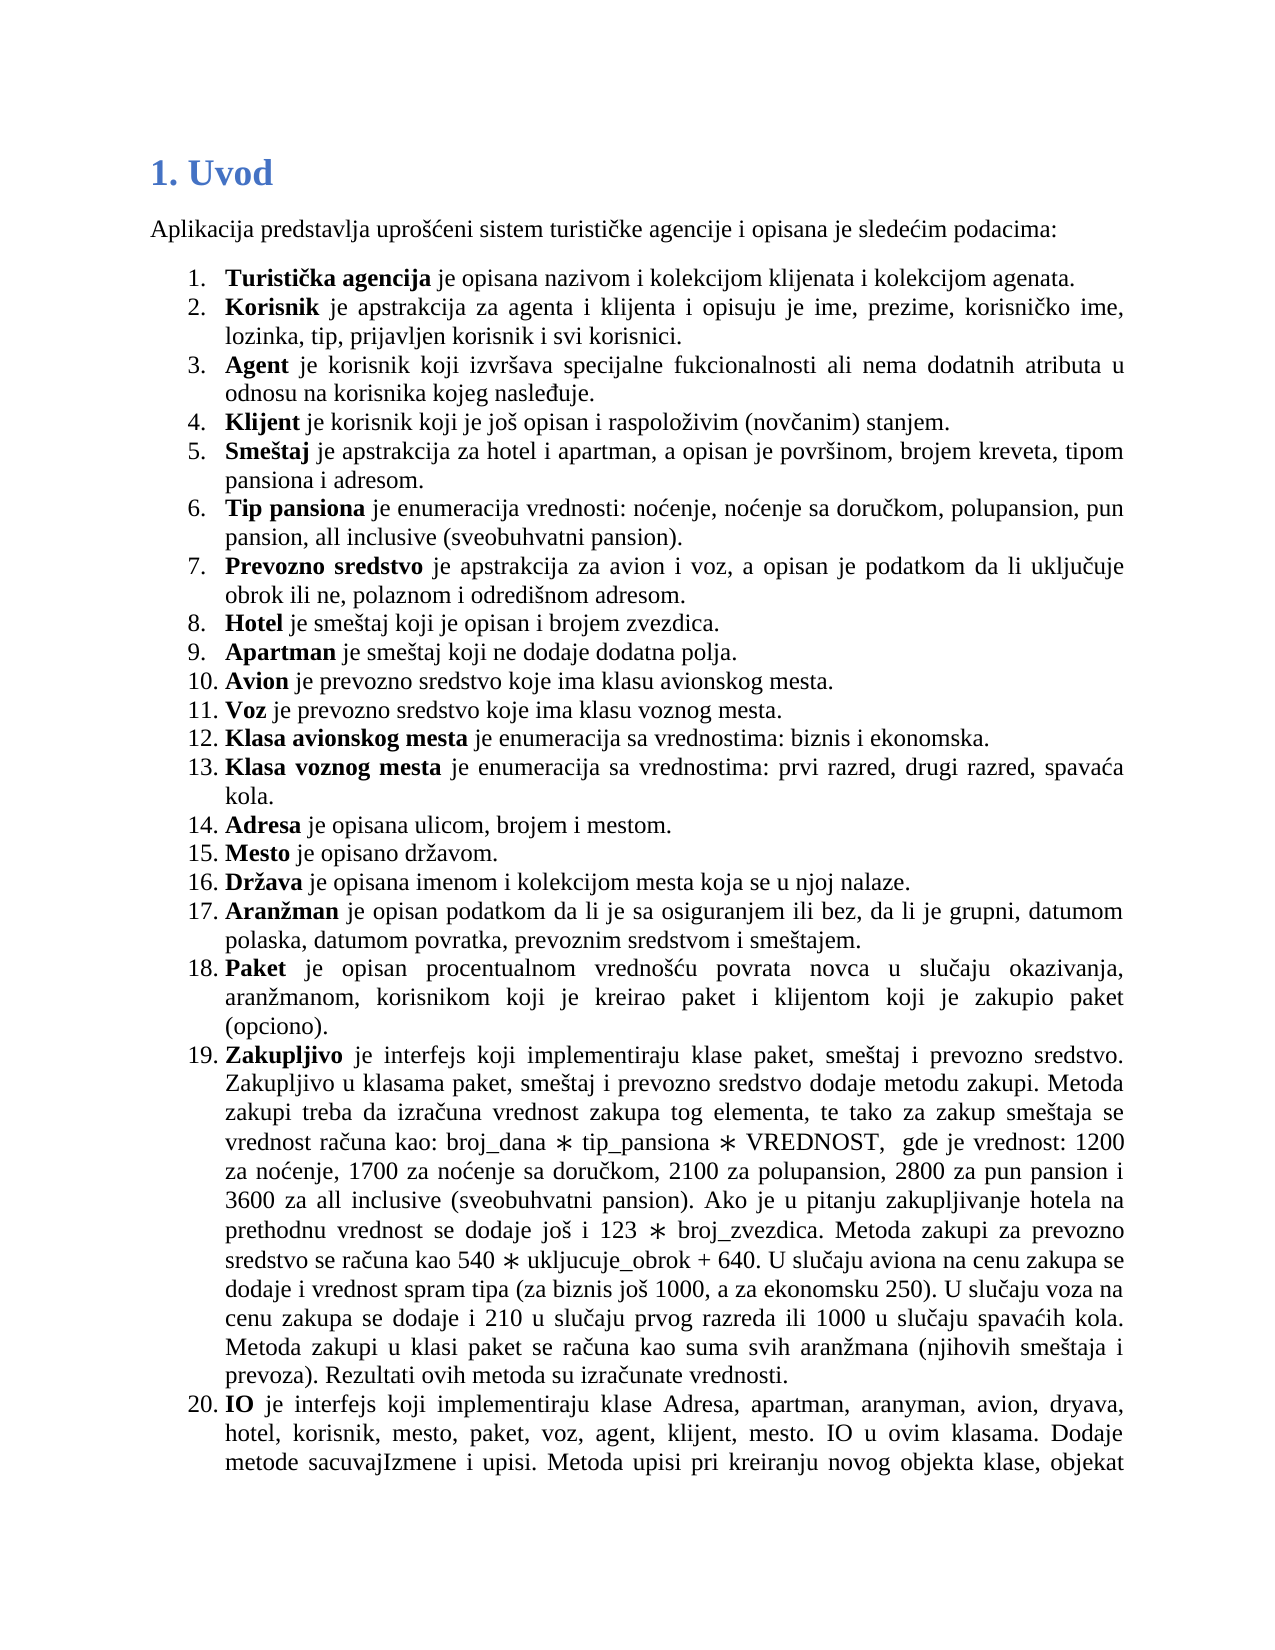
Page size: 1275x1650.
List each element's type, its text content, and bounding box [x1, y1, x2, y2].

list Zakupljivo je interfejs koji implementiraju klase paket, smeštaj i prevozno sredstvo. Zakupljivo u klasama paket, smeštaj i prevozno sredstvo dodaje metodu zakupi. Metoda zakupi treba da izračuna vrednost zakupa tog elementa, te tako za zakup smeštaja se vrednost računa kao: broj_dana ∗ tip_pansiona ∗ VREDNOST, gde je vrednost: 1200 za noćenje, 1700 za noćenje sa doručkom, 2100 za polupansion, 2800 za pun pansion i 3600 za all inclusive (sveobuhvatni pansion). Ako je u pitanju zakupljivanje hotela na prethodnu vrednost se dodaje još i 123 ∗ broj_zvezdica. Metoda zakupi za prevozno sredstvo se računa kao 540 ∗ ukljucuje_obrok + 640. U slučaju aviona na cenu zakupa se dodaje i vrednost spram tipa (za biznis još 1000, a za ekonomsku 250). U slučaju voza na cenu zakupa se dodaje i 210 u slučaju prvog razreda ili 1000 u slučaju spavaćih kola. Metoda zakupi u klasi paket se računa kao suma svih aranžmana (njihovih smeštaja i prevoza). Rezultati ovih metoda su izračunate vrednosti. [187, 1040, 1125, 1389]
list Klasa voznog mesta je enumeracija sa vrednostima: prvi razred, drugi razred, spavaća kola. [187, 752, 1125, 810]
list Avion je prevozno sredstvo koje ima klasu avionskog mesta. [187, 666, 1125, 695]
list Država je opisana imenom i kolekcijom mesta koja se u njoj nalaze. [187, 867, 1125, 896]
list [187, 1389, 1125, 1475]
subtitle Uvod [150, 150, 1125, 193]
list Turistička agencija je opisana nazivom i kolekcijom klijenata i kolekcijom agenata. [187, 263, 1125, 292]
list Klasa avionskog mesta je enumeracija sa vrednostima: biznis i ekonomska. [187, 723, 1125, 752]
list Klijent je korisnik koji je još opisan i raspoloživim (novčanim) stanjem. [187, 407, 1125, 436]
list Adresa je opisana ulicom, brojem i mestom. [187, 810, 1125, 838]
list Mesto je opisano državom. [187, 838, 1125, 867]
list Agent je korisnik koji izvršava specijalne fukcionalnosti ali nema dodatnih atributa u odnosu na korisnika kojeg nasleđuje. [187, 350, 1125, 407]
list Aranžman je opisan podatkom da li je sa osiguranjem ili bez, da li je grupni, datumom polaska, datumom povratka, prevoznim sredstvom i smeštajem. [187, 896, 1125, 953]
list Paket je opisan procentualnom vrednošću povrata novca u slučaju okazivanja, aranžmanom, korisnikom koji je kreirao paket i klijentom koji je zakupio paket (opciono). [187, 953, 1125, 1040]
list Apartman je smeštaj koji ne dodaje dodatna polja. [187, 637, 1125, 666]
list Smeštaj je apstrakcija za hotel i apartman, a opisan je površinom, brojem kreveta, tipom pansiona i adresom. [187, 436, 1125, 493]
list Prevozno sredstvo je apstrakcija za avion i voz, a opisan je podatkom da li uključuje obrok ili ne, polaznom i odredišnom adresom. [187, 551, 1125, 608]
list Korisnik je apstrakcija za agenta i klijenta i opisuju je ime, prezime, korisničko ime, lozinka, tip, prijavljen korisnik i svi korisnici. [187, 292, 1125, 350]
list Tip pansiona je enumeracija vrednosti: noćenje, noćenje sa doručkom, polupansion, pun pansion, all inclusive (sveobuhvatni pansion). [187, 493, 1125, 551]
list Hotel je smeštaj koji je opisan i brojem zvezdica. [187, 608, 1125, 637]
list Voz je prevozno sredstvo koje ima klasu voznog mesta. [187, 695, 1125, 723]
text Aplikacija predstavlja uprošćeni sistem turističke agencije i opisana je sledećim podacima: [150, 214, 1125, 243]
